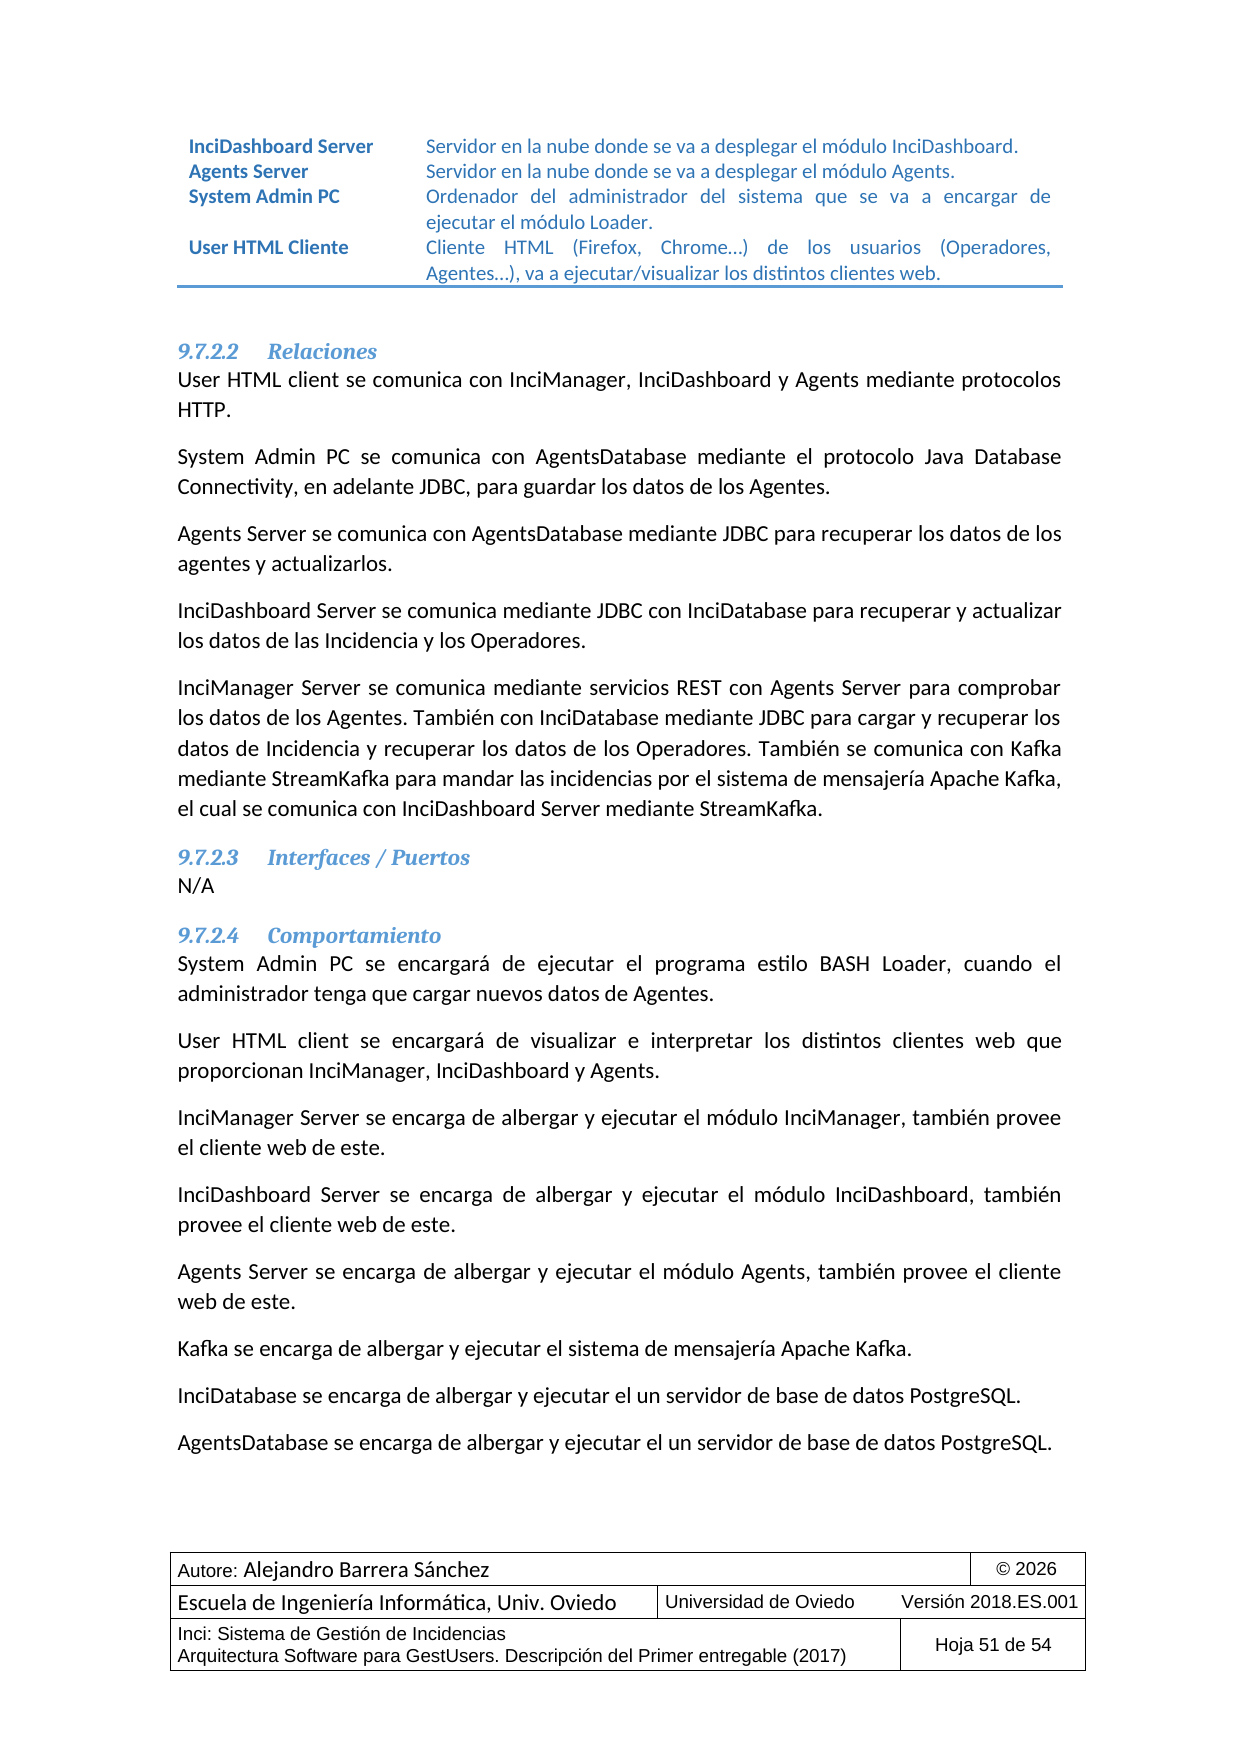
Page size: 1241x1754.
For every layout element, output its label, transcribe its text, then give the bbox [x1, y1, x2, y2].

text AgentsDatabase se encarga de albergar y ejecutar el un servidor de base de datos PostgreSQL. [177, 1428, 1063, 1456]
table_cell Ordenador del administrador del sistema que se va a encargar de ejecutar el módulo Loader. [415, 184, 1063, 234]
text InciDashboard Server se comunica mediante JDBC con InciDatabase para recuperar y actualizar los datos de las Incidencia y los Operadores. [177, 596, 1063, 654]
table_cell Servidor en la nube donde se va a desplegar el módulo InciDashboard. [415, 133, 1063, 158]
text InciManager Server se encarga de albergar y ejecutar el módulo InciManager, también provee el cliente web de este. [177, 1103, 1063, 1161]
text InciManager Server se comunica mediante servicios REST con Agents Server para comprobar los datos de los Agentes. También con InciDatabase mediante JDBC para cargar y recuperar los datos de Incidencia y recuperar los datos de los Operadores. También se comunica con Kafka mediante StreamKafka para mandar las incidencias por el sistema de mensajería Apache Kafka, el cual se comunica con InciDashboard Server mediante StreamKafka. [177, 673, 1063, 822]
text System Admin PC se encargará de ejecutar el programa estilo BASH Loader, cuando el administrador tenga que cargar nuevos datos de Agentes. [177, 949, 1063, 1007]
text User HTML client se encargará de visualizar e interpretar los distintos clientes web que proporcionan InciManager, InciDashboard y Agents. [177, 1026, 1063, 1084]
text User HTML client se comunica con InciManager, InciDashboard y Agents mediante protocolos HTTP. [177, 365, 1063, 423]
text Agents Server se comunica con AgentsDatabase mediante JDBC para recuperar los datos de los agentes y actualizarlos. [177, 519, 1063, 577]
table_cell User HTML Cliente [177, 235, 414, 285]
table_cell Servidor en la nube donde se va a desplegar el módulo Agents. [415, 158, 1063, 184]
subtitle Relaciones [177, 338, 1063, 365]
text InciDashboard Server se encarga de albergar y ejecutar el módulo InciDashboard, también provee el cliente web de este. [177, 1180, 1063, 1238]
subtitle Interfaces / Puertos [177, 845, 1063, 871]
text Agents Server se encarga de albergar y ejecutar el módulo Agents, también provee el cliente web de este. [177, 1257, 1063, 1315]
text System Admin PC se comunica con AgentsDatabase mediante el protocolo Java Database Connectivity, en adelante JDBC, para guardar los datos de los Agentes. [177, 442, 1063, 500]
table_cell Cliente HTML (Firefox, Chrome…) de los usuarios (Operadores, Agentes…), va a ejecutar/visualizar los distintos clientes web. [415, 235, 1063, 285]
text Kafka se encarga de albergar y ejecutar el sistema de mensajería Apache Kafka. [177, 1334, 1063, 1362]
table_cell Agents Server [177, 158, 414, 184]
text N/A [177, 871, 1063, 899]
table_cell System Admin PC [177, 184, 414, 234]
text InciDatabase se encarga de albergar y ejecutar el un servidor de base de datos PostgreSQL. [177, 1381, 1063, 1409]
subtitle Comportamiento [177, 922, 1063, 949]
table_cell InciDashboard Server [177, 133, 414, 158]
